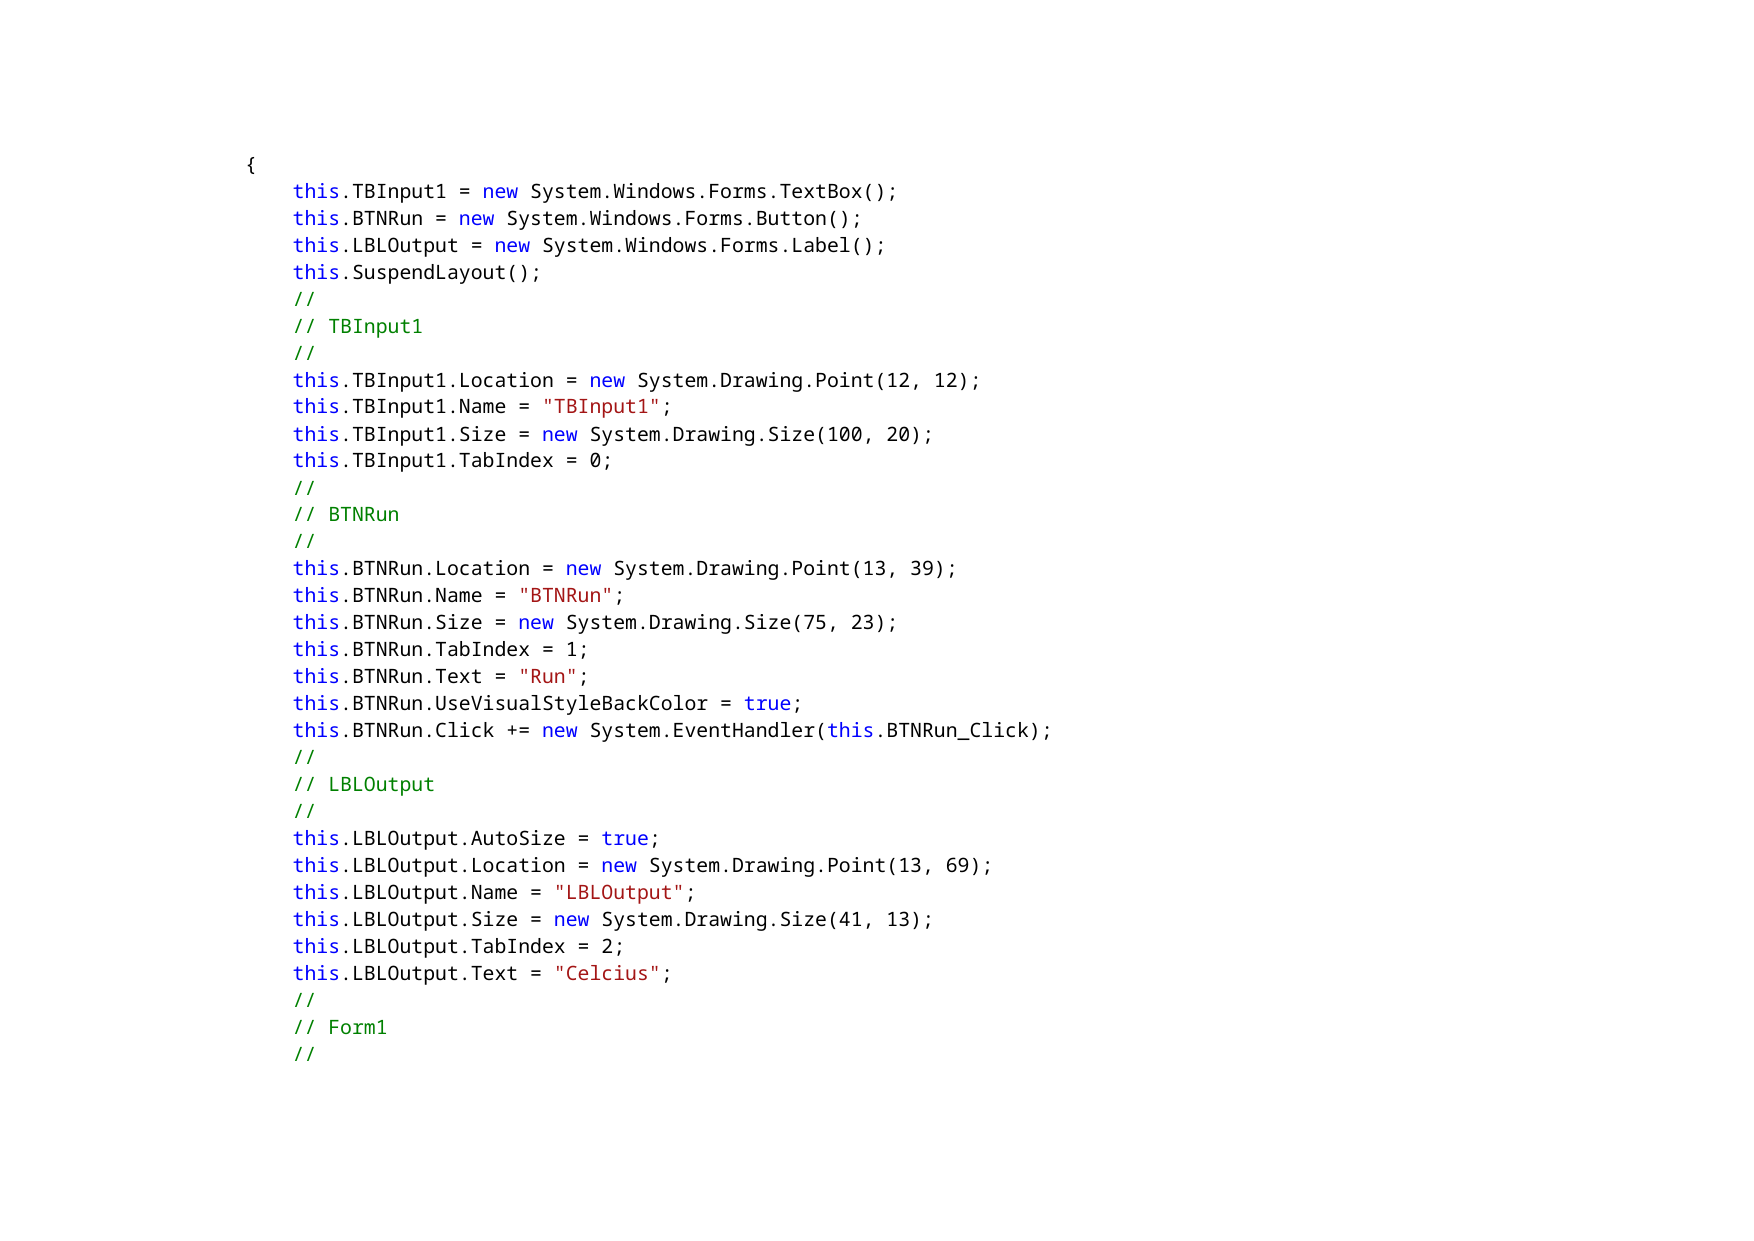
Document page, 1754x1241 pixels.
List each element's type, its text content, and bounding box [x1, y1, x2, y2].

text // [150, 797, 1604, 824]
text this.LBLOutput.Name = "LBLOutput"; [150, 878, 1604, 905]
text { [150, 150, 1604, 177]
text this.TBInput1 = new System.Windows.Forms.TextBox(); [150, 177, 1604, 204]
text this.BTNRun.Size = new System.Drawing.Size(75, 23); [150, 609, 1604, 636]
text // Form1 [150, 1013, 1604, 1040]
text // BTNRun [150, 501, 1604, 528]
text this.BTNRun.UseVisualStyleBackColor = true; [150, 689, 1604, 717]
text this.LBLOutput = new System.Windows.Forms.Label(); [150, 231, 1604, 258]
text // [150, 528, 1604, 555]
text this.TBInput1.Name = "TBInput1"; [150, 393, 1604, 420]
text // TBInput1 [150, 312, 1604, 339]
text this.LBLOutput.Location = new System.Drawing.Point(13, 69); [150, 851, 1604, 878]
text this.TBInput1.Size = new System.Drawing.Size(100, 20); [150, 420, 1604, 447]
text this.BTNRun = new System.Windows.Forms.Button(); [150, 204, 1604, 231]
text // [150, 285, 1604, 312]
text this.TBInput1.Location = new System.Drawing.Point(12, 12); [150, 366, 1604, 393]
text // [150, 1040, 1604, 1067]
text this.BTNRun.Name = "BTNRun"; [150, 582, 1604, 609]
text this.BTNRun.Text = "Run"; [150, 663, 1604, 689]
text // [150, 743, 1604, 771]
text this.BTNRun.TabIndex = 1; [150, 636, 1604, 663]
text // [150, 339, 1604, 366]
text this.LBLOutput.Text = "Celcius"; [150, 959, 1604, 986]
text this.LBLOutput.AutoSize = true; [150, 824, 1604, 851]
text this.TBInput1.TabIndex = 0; [150, 447, 1604, 474]
text this.LBLOutput.TabIndex = 2; [150, 932, 1604, 959]
text this.BTNRun.Location = new System.Drawing.Point(13, 39); [150, 555, 1604, 582]
text // LBLOutput [150, 771, 1604, 797]
text this.SuspendLayout(); [150, 258, 1604, 285]
text this.LBLOutput.Size = new System.Drawing.Size(41, 13); [150, 905, 1604, 932]
text this.BTNRun.Click += new System.EventHandler(this.BTNRun_Click); [150, 717, 1604, 743]
text // [150, 474, 1604, 501]
text // [150, 986, 1604, 1013]
